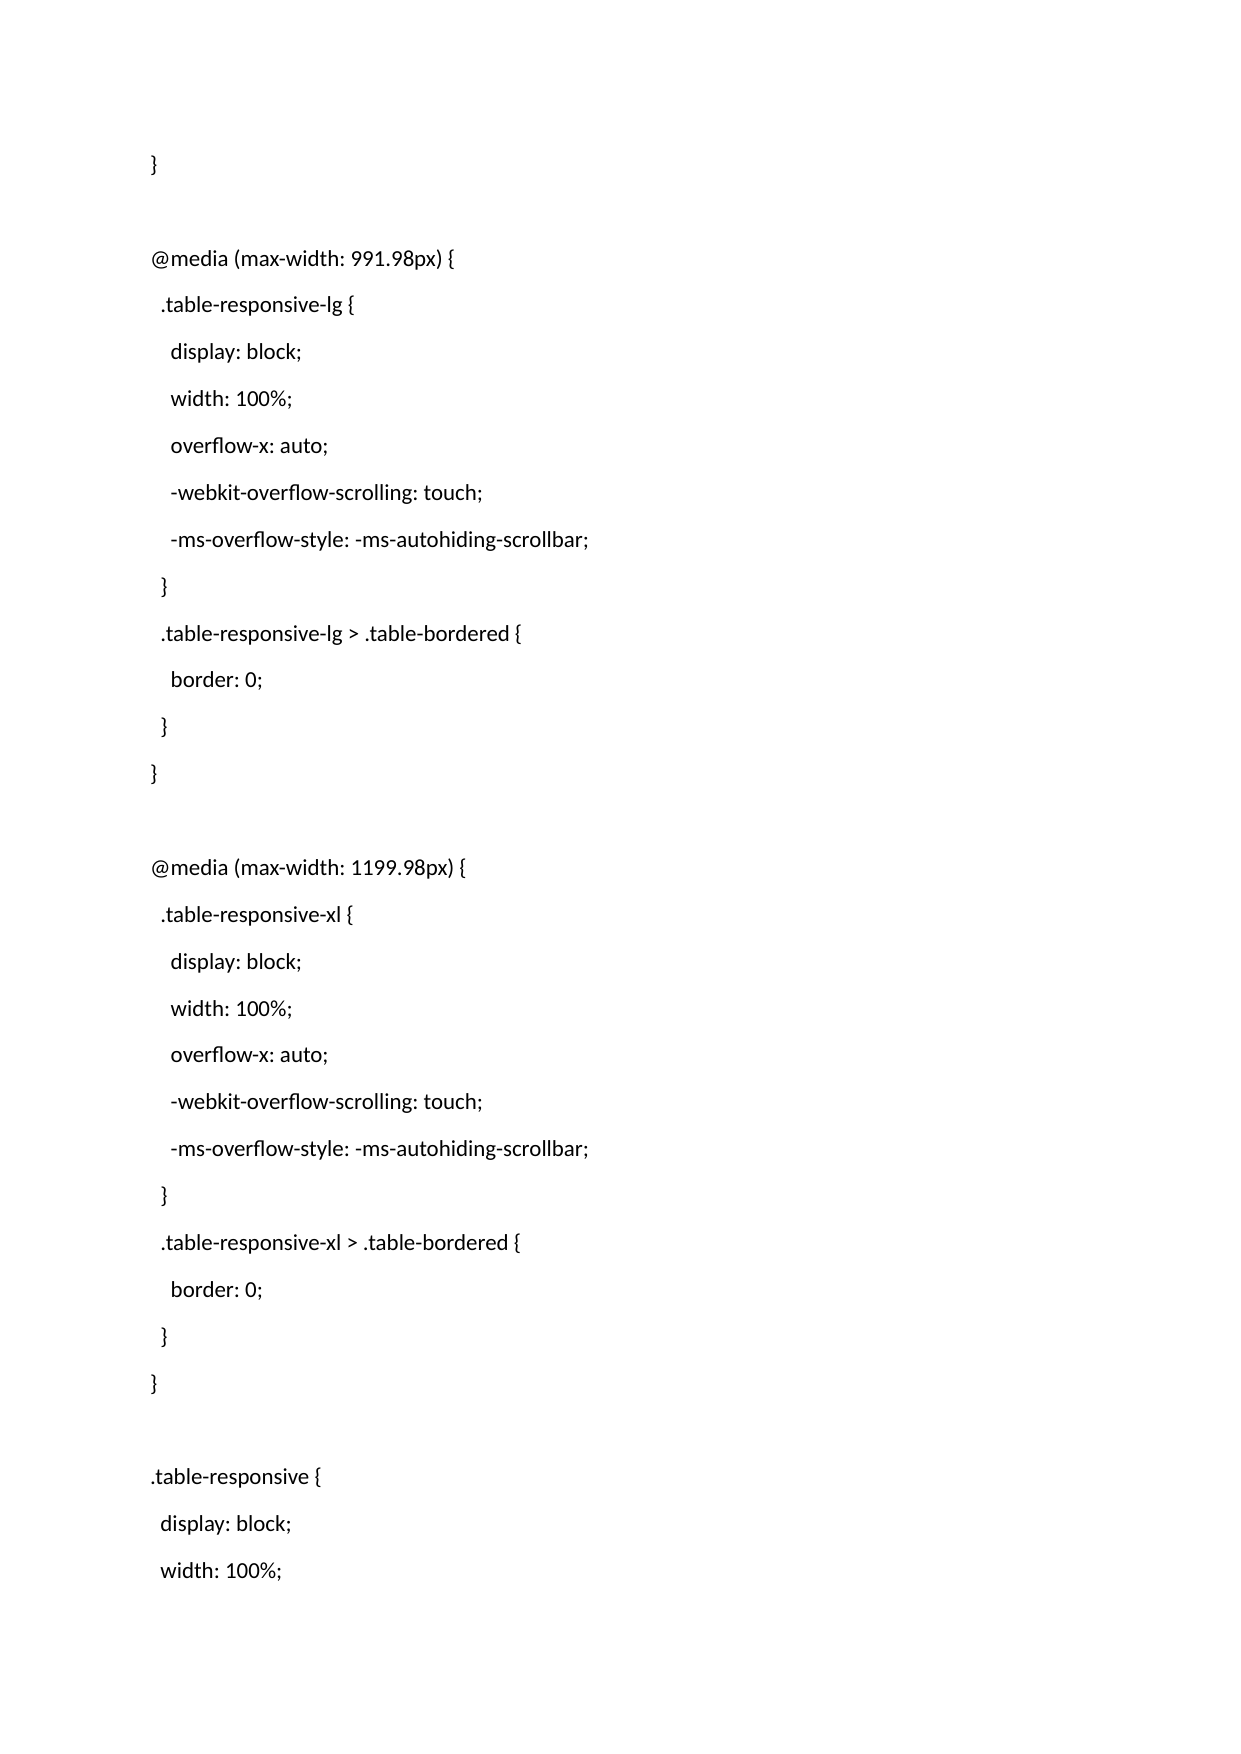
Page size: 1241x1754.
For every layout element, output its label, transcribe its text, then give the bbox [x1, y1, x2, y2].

text border: 0; [150, 666, 1090, 694]
text .table-responsive-lg > .table-bordered { [150, 619, 1090, 647]
text } [150, 1369, 1090, 1397]
text overflow-x: auto; [150, 431, 1090, 459]
text } [150, 150, 1090, 178]
text } [150, 712, 1090, 741]
text .table-responsive-xl { [150, 900, 1090, 928]
text .table-responsive-lg { [150, 291, 1090, 319]
text .table-responsive-xl > .table-bordered { [150, 1228, 1090, 1256]
text -webkit-overflow-scrolling: touch; [150, 478, 1090, 506]
text display: block; [150, 947, 1090, 975]
text display: block; [150, 337, 1090, 366]
text width: 100%; [150, 1556, 1090, 1584]
text display: block; [150, 1509, 1090, 1537]
text .table-responsive { [150, 1462, 1090, 1491]
text } [150, 572, 1090, 600]
text width: 100%; [150, 994, 1090, 1022]
text } [150, 1181, 1090, 1209]
text @media (max-width: 991.98px) { [150, 244, 1090, 272]
text @media (max-width: 1199.98px) { [150, 853, 1090, 881]
text } [150, 1322, 1090, 1350]
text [150, 525, 1090, 553]
text -webkit-overflow-scrolling: touch; [150, 1087, 1090, 1116]
text border: 0; [150, 1275, 1090, 1303]
text overflow-x: auto; [150, 1041, 1090, 1069]
text width: 100%; [150, 384, 1090, 412]
text } [150, 759, 1090, 787]
text -ms-overflow-style: -ms-autohiding-scrollbar; [150, 1134, 1090, 1162]
